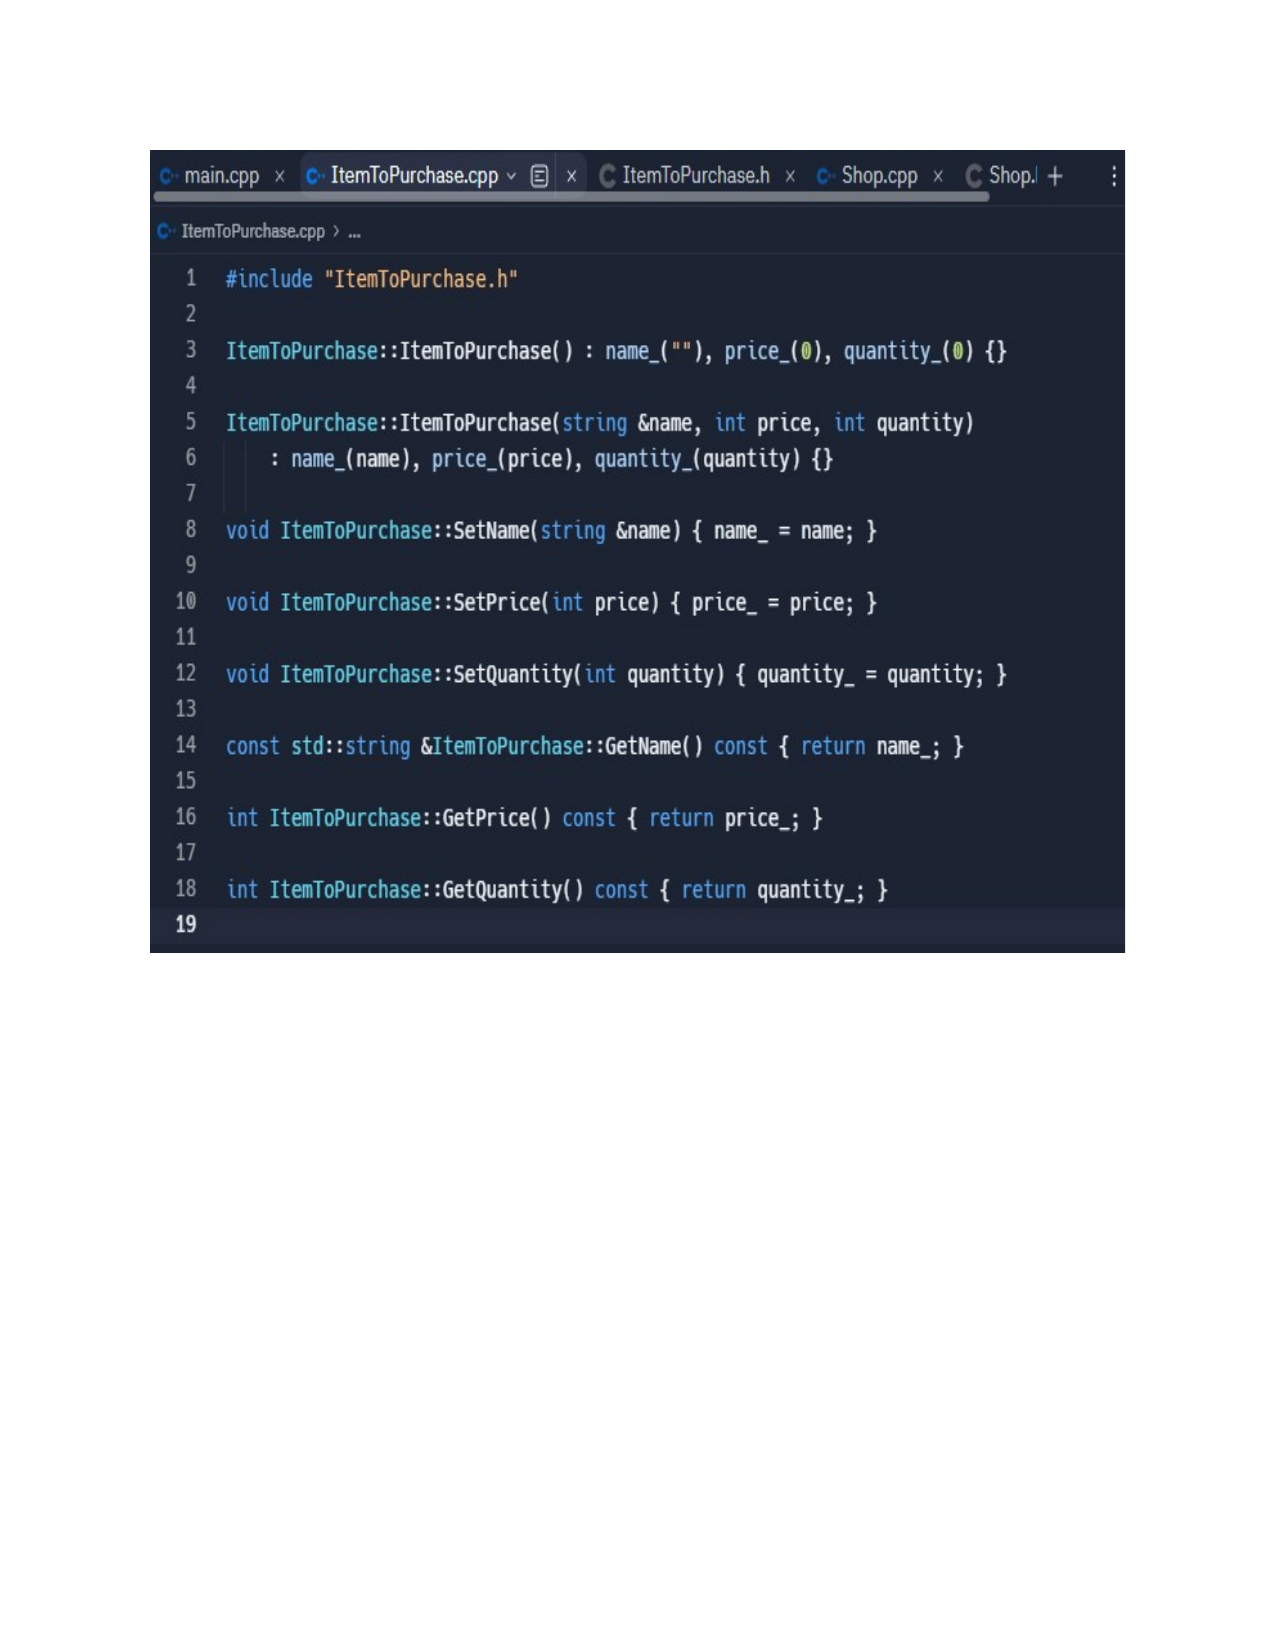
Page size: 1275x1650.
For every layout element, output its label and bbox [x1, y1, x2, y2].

picture [150, 150, 1125, 953]
